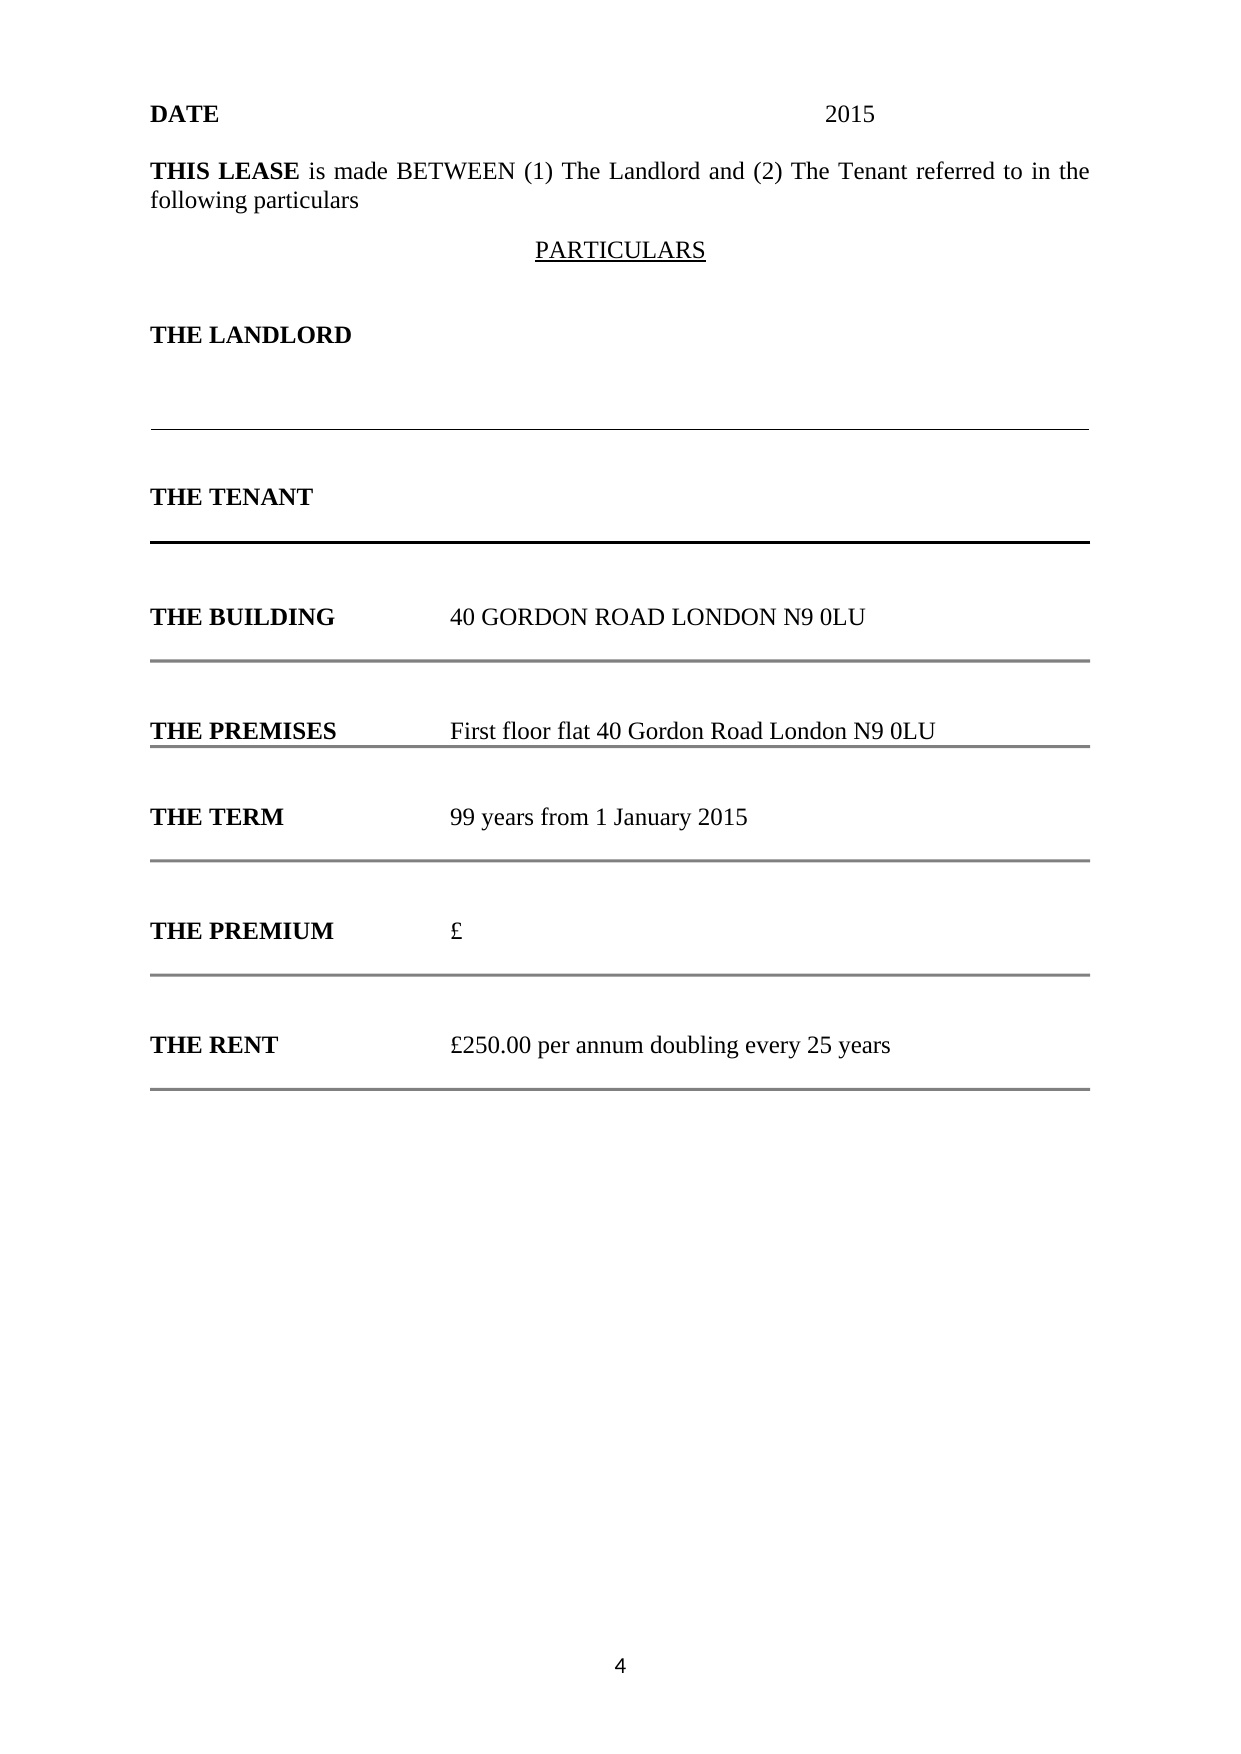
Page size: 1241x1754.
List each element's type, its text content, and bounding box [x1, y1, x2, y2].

text THE RENT £250.00 per annum doubling every 25 years [150, 1030, 1090, 1059]
text DATE 2015 [150, 99, 1090, 128]
text THE LANDLORD [150, 318, 1090, 349]
text THE PREMISES First floor flat 40 Gordon Road London N9 0LU [150, 716, 1090, 745]
text THE TERM 99 years from 1 January 2015 [150, 802, 1090, 831]
text PARTICULARS [150, 214, 1090, 264]
text THE BUILDING 40 GORDON ROAD LONDON N9 0LU [150, 602, 1090, 631]
text THE PREMIUM £ [150, 916, 1090, 945]
text THE TENANT [150, 482, 1090, 511]
text THIS LEASE is made BETWEEN (1) The Landlord and (2) The Tenant referred to in the following particulars [150, 156, 1090, 214]
